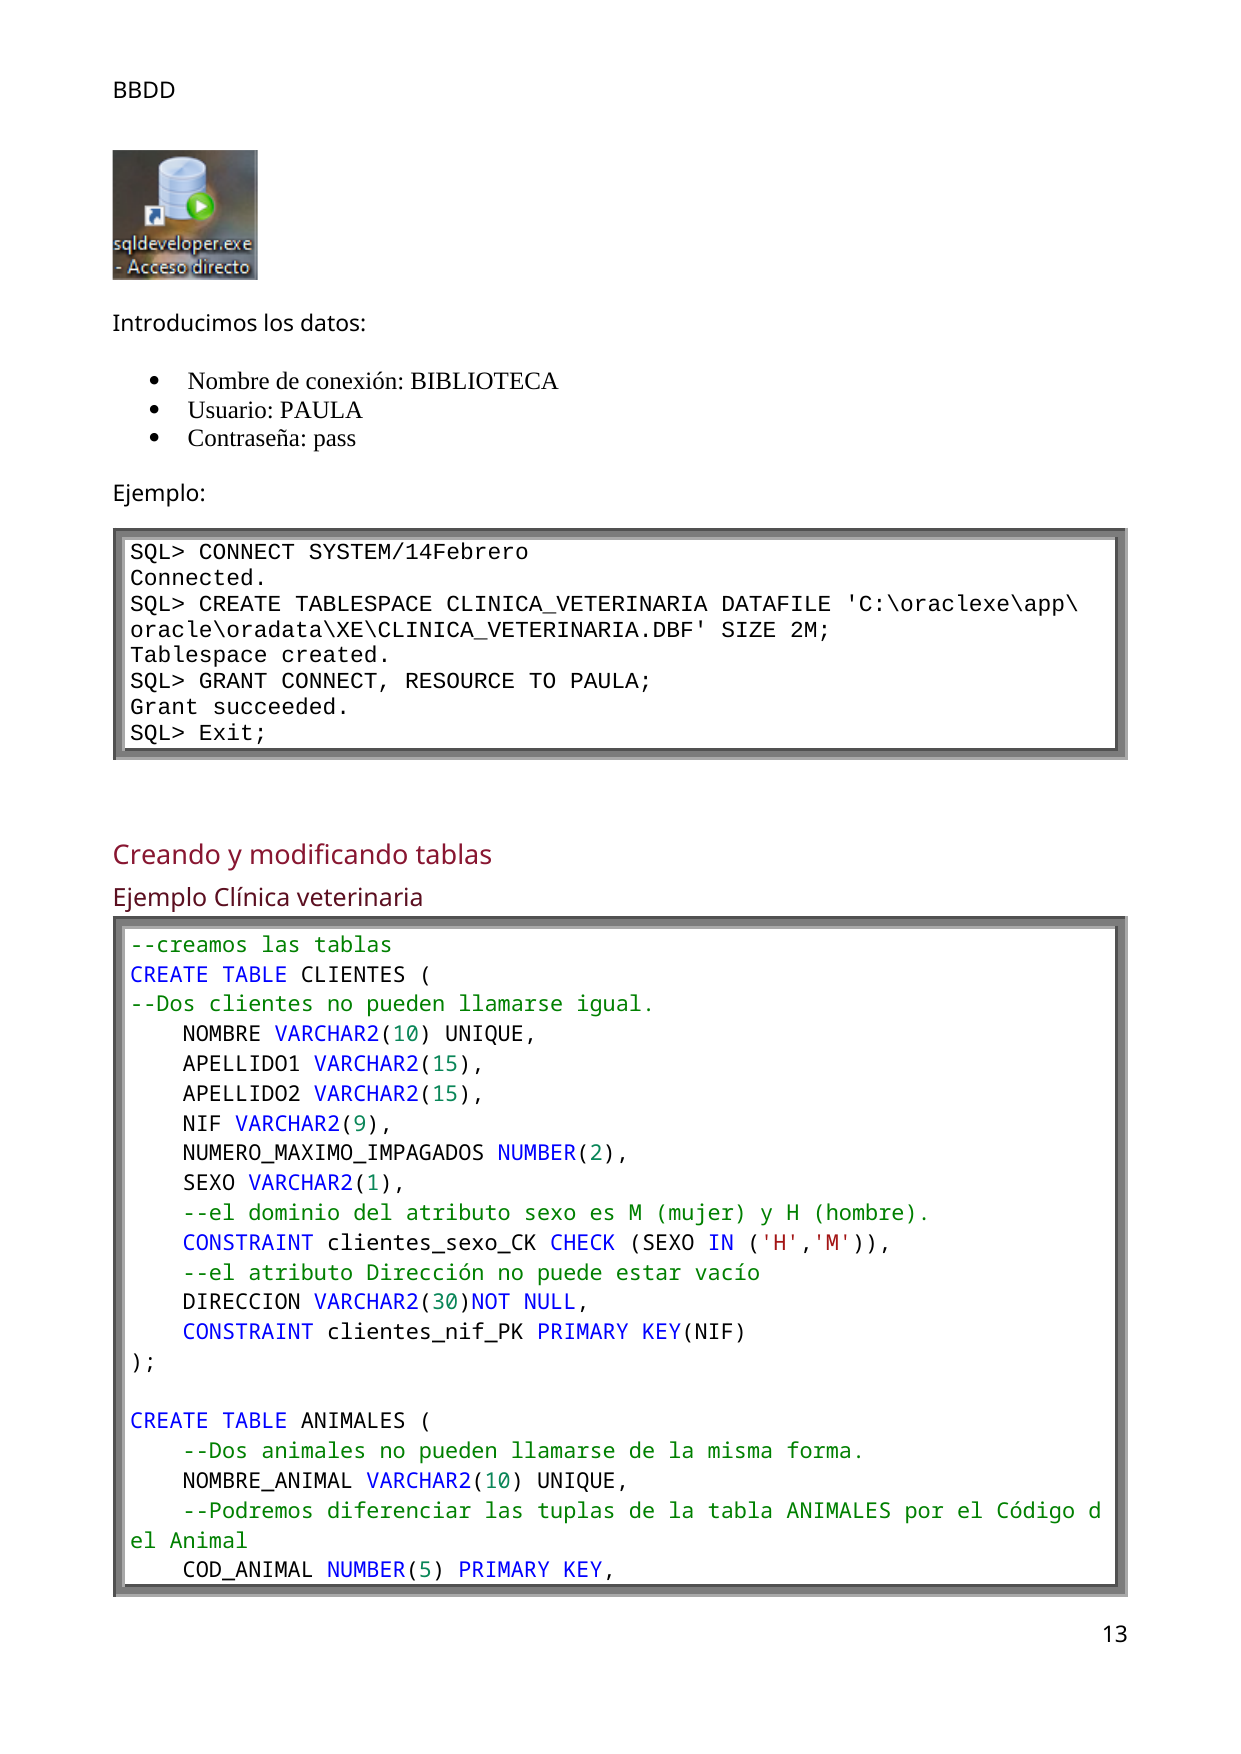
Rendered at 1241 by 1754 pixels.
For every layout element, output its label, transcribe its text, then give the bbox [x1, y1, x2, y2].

list Contraseña: pass [150, 423, 1128, 452]
subtitle Creando y modificando tablas [112, 836, 1128, 872]
table_header SQL> CONNECT SYSTEM/14Febrero Connected. SQL> CREATE TABLESPACE CLINICA_VETERINARIA DATAFILE 'C:\oraclexe\app\oracle\oradata\XE\CLINICA_VETERINARIA.DBF' SIZE 2M; Tablespace created. SQL> GRANT CONNECT, RESOURCE TO PAULA; Grant succeeded. SQL> Exit; [125, 540, 1115, 748]
text Ejemplo: [112, 477, 1128, 508]
list Usuario: PAULA [150, 395, 1128, 423]
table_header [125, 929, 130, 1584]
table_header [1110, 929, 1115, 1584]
text Introducimos los datos: [112, 307, 1128, 338]
subtitle Ejemplo Clínica veterinaria [112, 879, 1128, 913]
picture [112, 150, 258, 280]
list Nombre de conexión: BIBLIOTECA [150, 366, 1128, 395]
